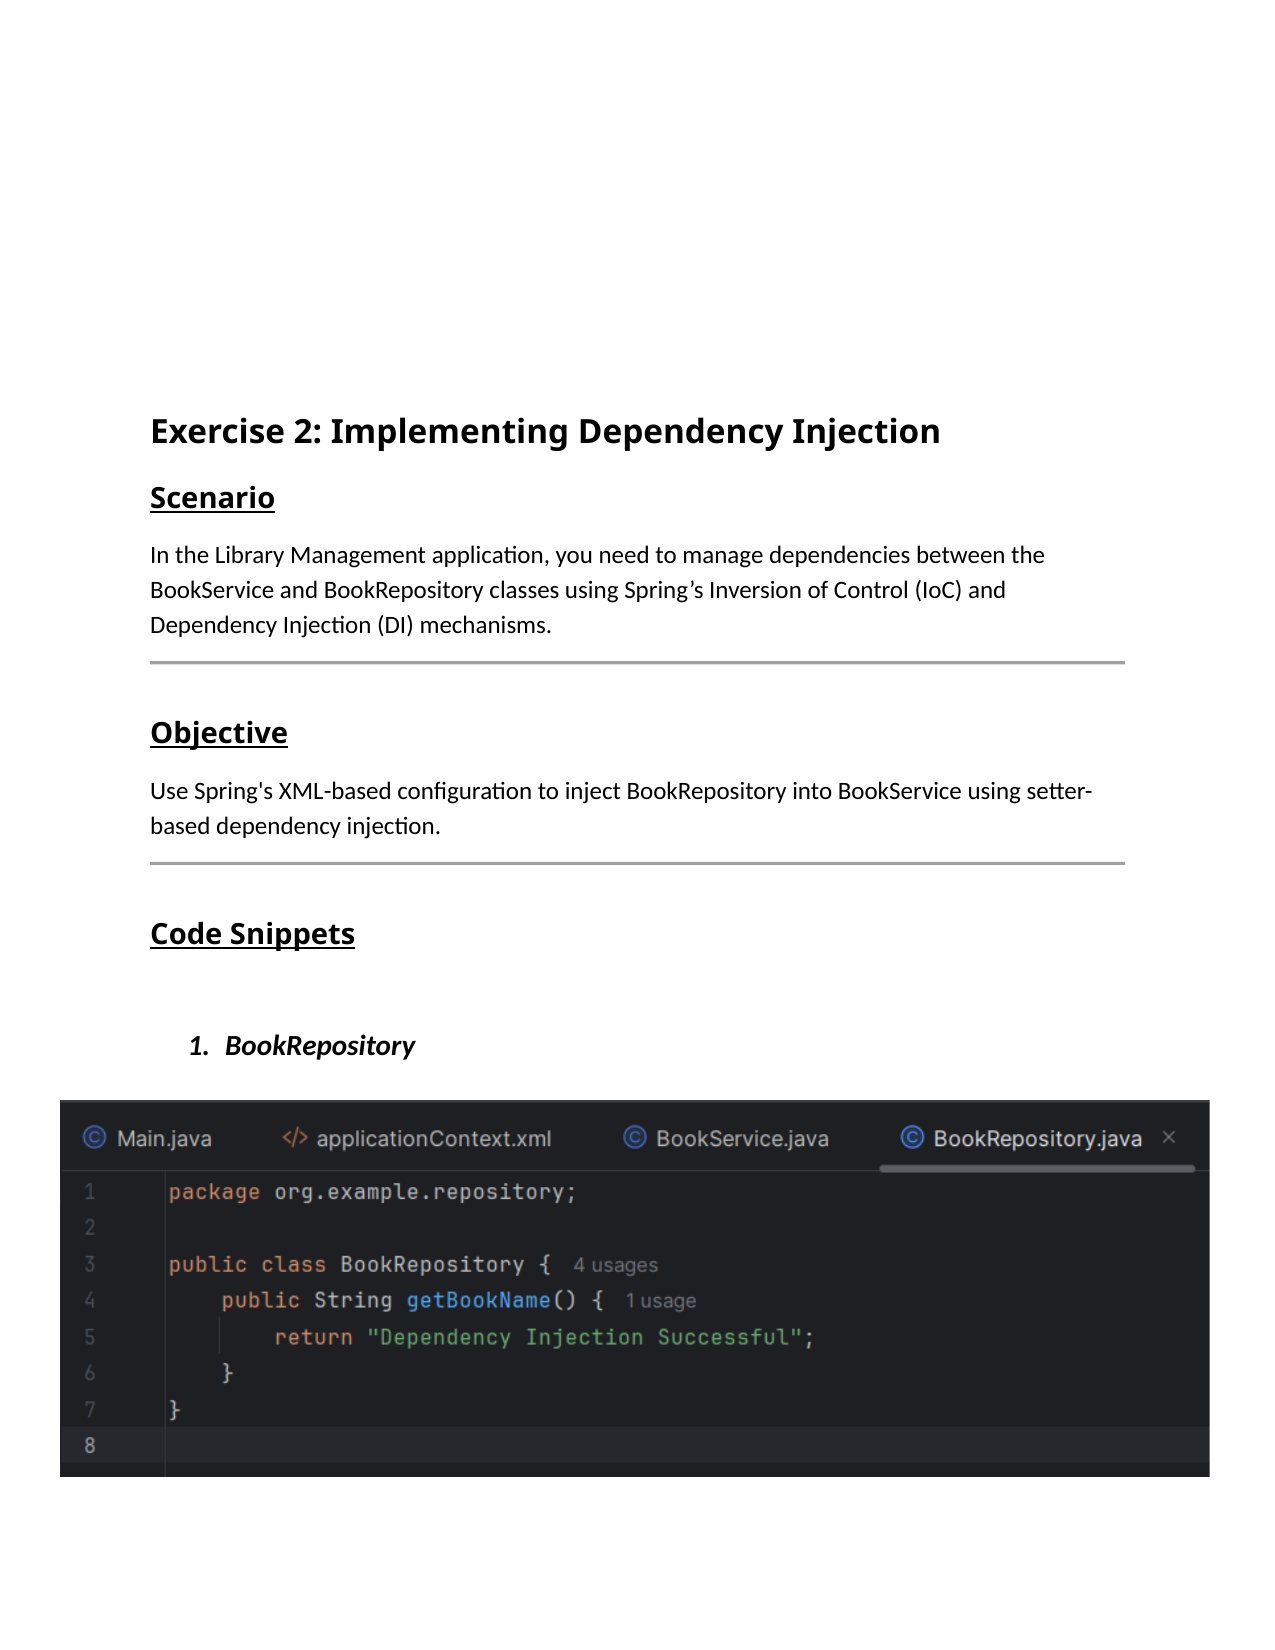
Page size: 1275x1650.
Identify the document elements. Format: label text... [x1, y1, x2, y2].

text In the Library Management application, you need to manage dependencies between the BookService and BookRepository classes using Spring’s Inversion of Control (IoC) and Dependency Injection (DI) mechanisms. [150, 539, 1125, 640]
picture [60, 1100, 1210, 1477]
text Code Snippets [150, 913, 1125, 953]
list BookRepository [187, 1027, 1125, 1063]
text Exercise 2: Implementing Dependency Injection [150, 408, 1125, 454]
text Scenario [150, 477, 1125, 517]
text Objective [150, 713, 1125, 752]
text Use Spring's XML-based configuration to inject BookRepository into BookService using setter-based dependency injection. [150, 775, 1125, 841]
